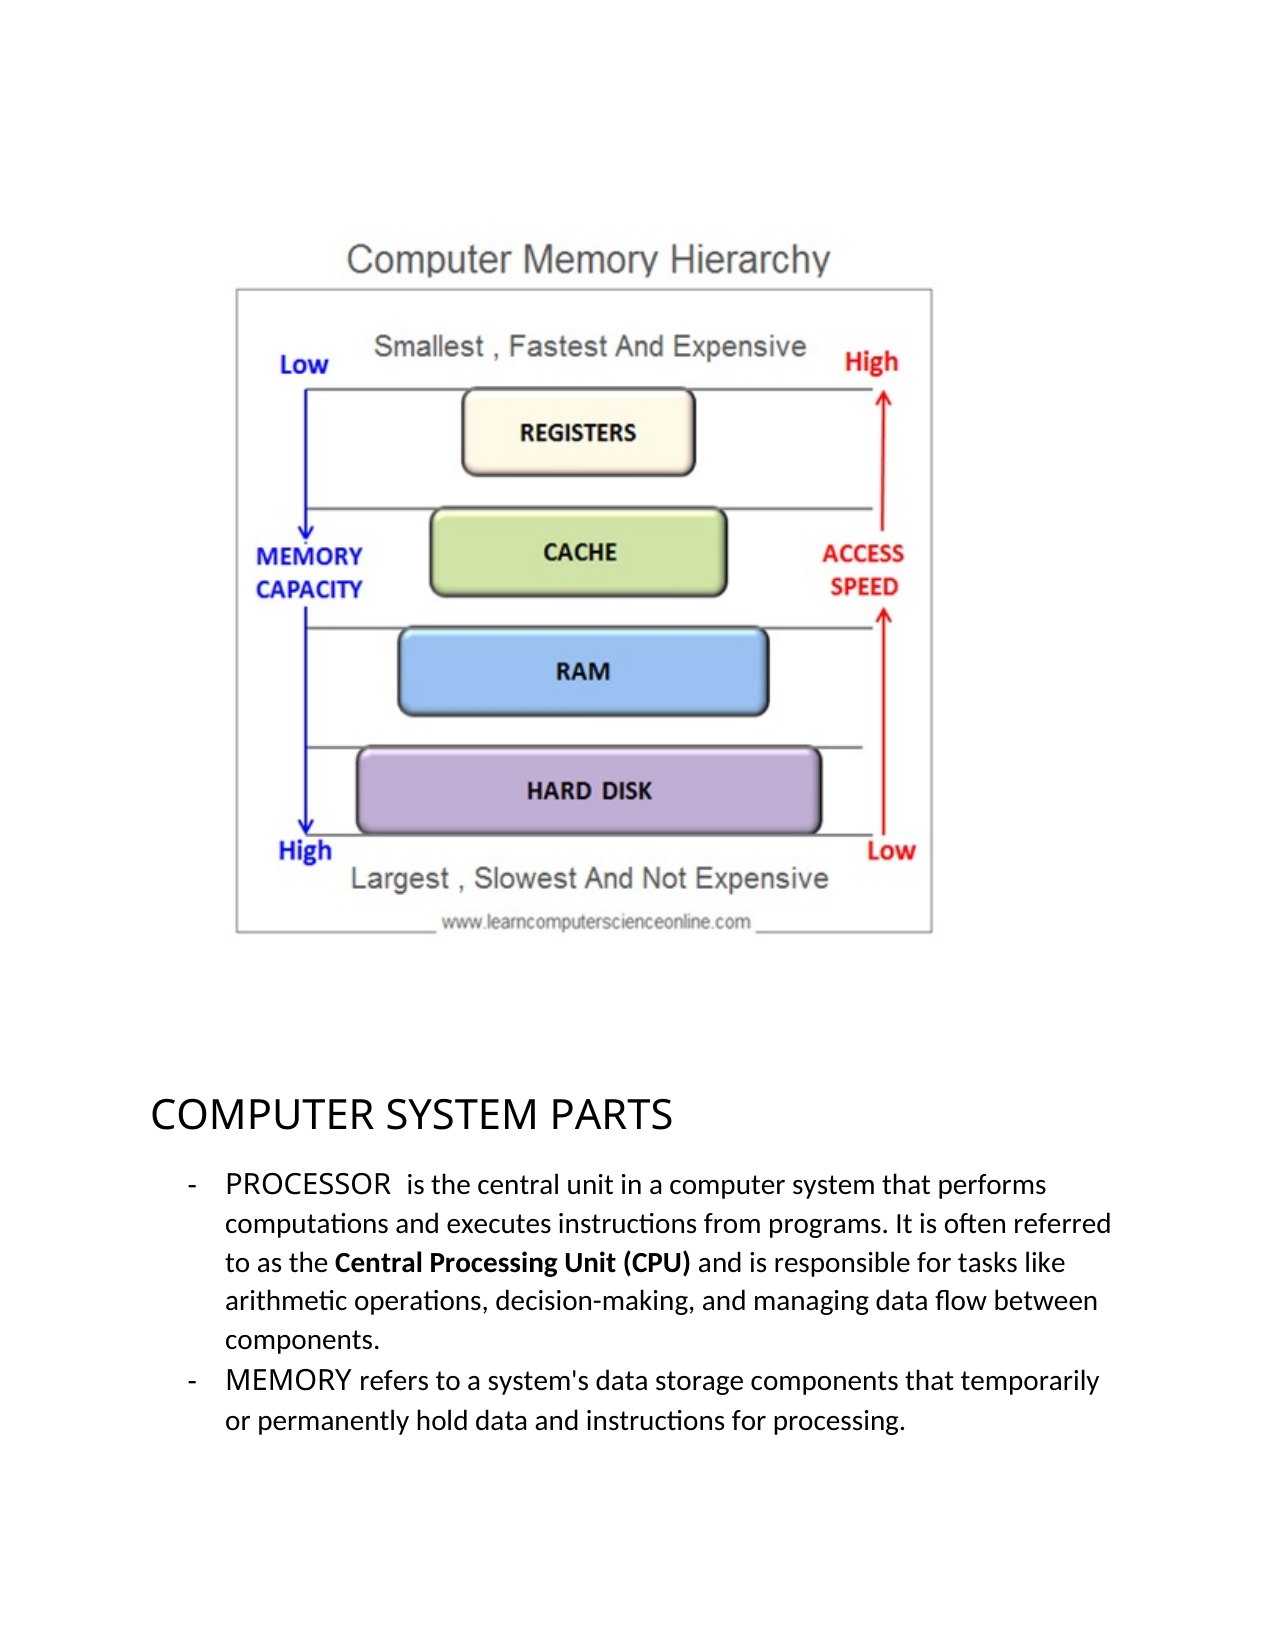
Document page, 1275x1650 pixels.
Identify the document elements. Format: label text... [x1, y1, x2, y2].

list PROCESSOR is the central unit in a computer system that performs computations and executes instructions from programs. It is often referred to as the Central Processing Unit (CPU) and is responsible for tasks like arithmetic operations, decision-making, and managing data flow between components. [187, 1163, 1125, 1356]
list MEMORY refers to a system's data storage components that temporarily or permanently hold data and instructions for processing. [187, 1359, 1125, 1437]
picture [228, 230, 941, 942]
text COMPUTER SYSTEM PARTS [150, 1085, 1125, 1142]
